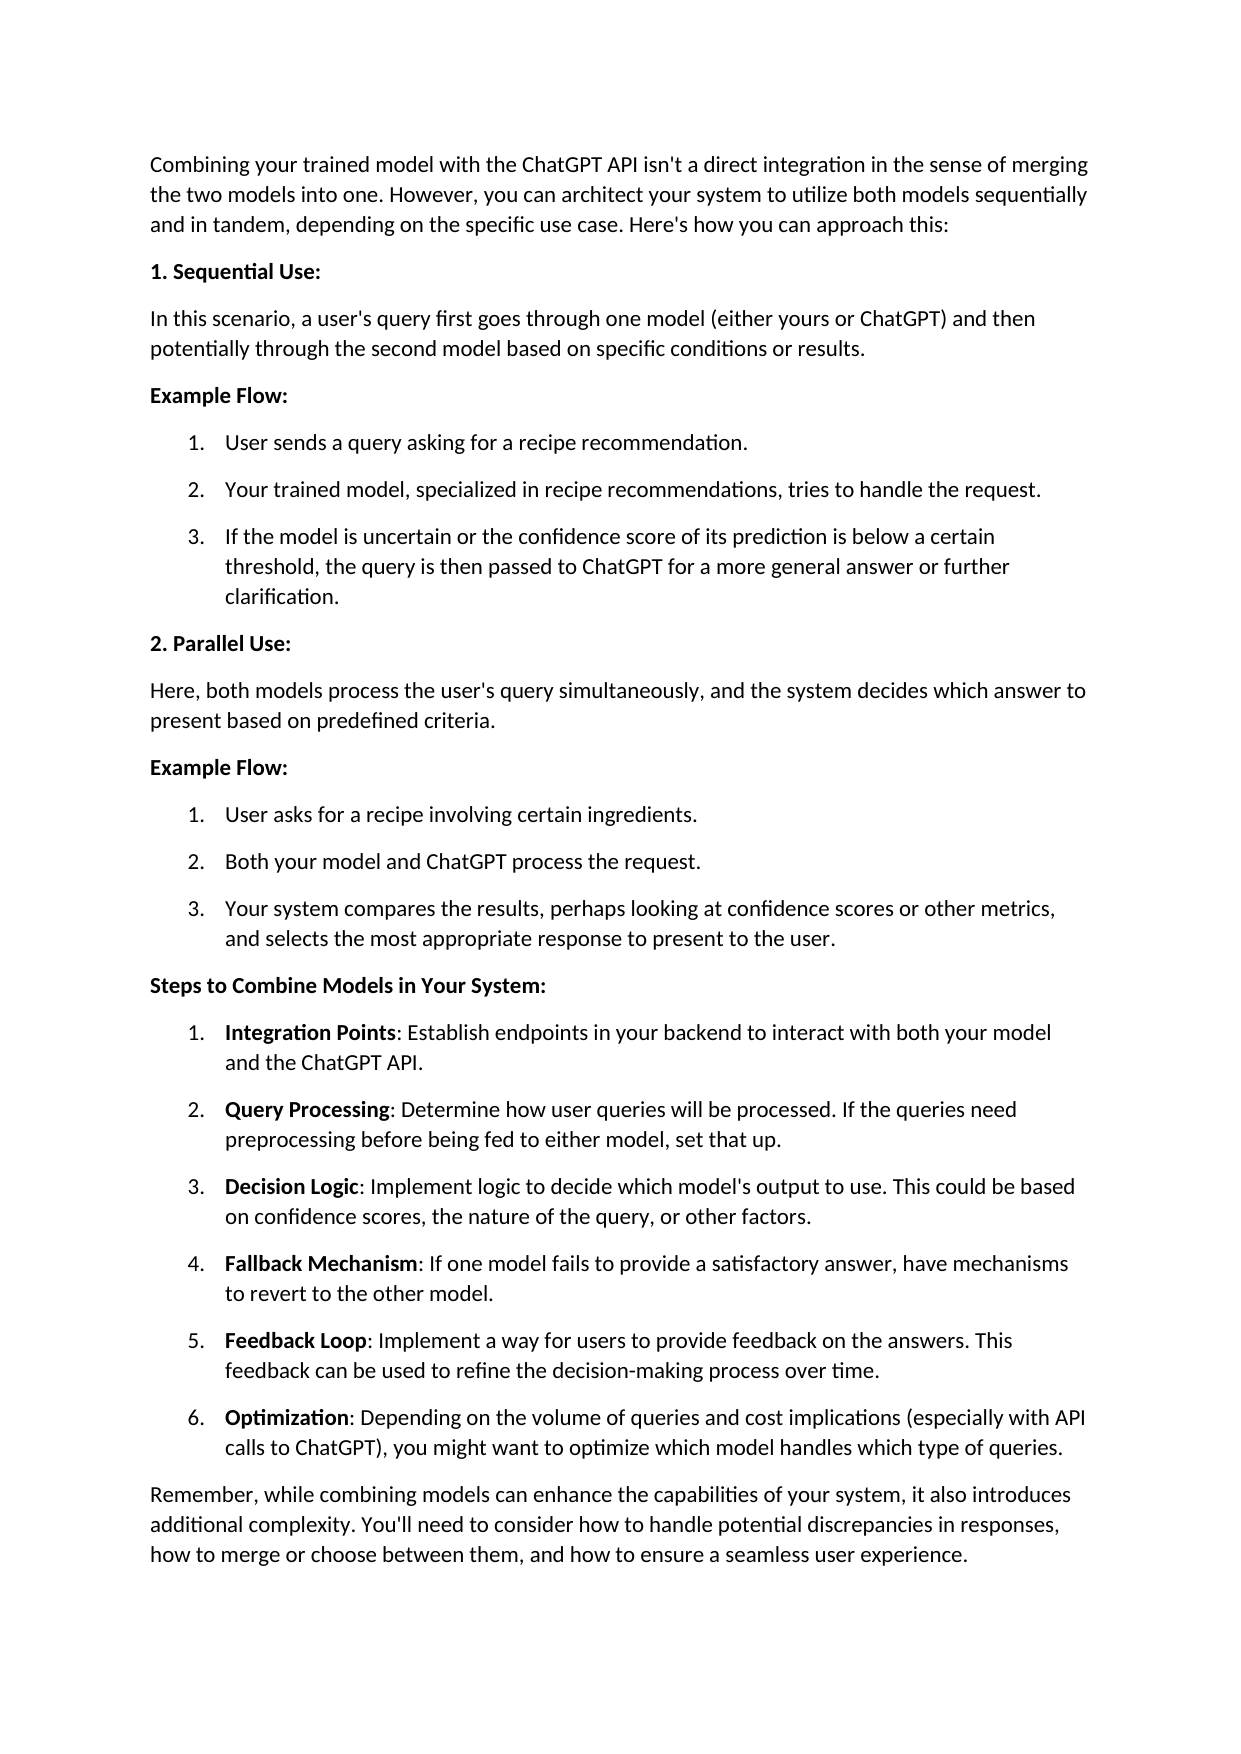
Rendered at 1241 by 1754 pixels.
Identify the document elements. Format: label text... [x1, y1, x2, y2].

list Query Processing: Determine how user queries will be processed. If the queries need preprocessing before being fed to either model, set that up. [187, 1095, 1090, 1153]
text Example Flow: [150, 753, 1090, 781]
list Feedback Loop: Implement a way for users to provide feedback on the answers. This feedback can be used to refine the decision-making process over time. [187, 1326, 1090, 1384]
text In this scenario, a user's query first goes through one model (either yours or ChatGPT) and then potentially through the second model based on specific conditions or results. [150, 304, 1090, 362]
list If the model is uncertain or the confidence score of its prediction is below a certain threshold, the query is then passed to ChatGPT for a more general answer or further clarification. [187, 522, 1090, 610]
list Your system compares the results, perhaps looking at confidence scores or other metrics, and selects the most appropriate response to present to the user. [187, 894, 1090, 952]
list User asks for a recipe involving certain ingredients. [187, 800, 1090, 828]
text Combining your trained model with the ChatGPT API isn't a direct integration in the sense of merging the two models into one. However, you can architect your system to utilize both models sequentially and in tandem, depending on the specific use case. Here's how you can approach this: [150, 150, 1090, 238]
list Integration Points: Establish endpoints in your backend to interact with both your model and the ChatGPT API. [187, 1018, 1090, 1076]
list Your trained model, specialized in recipe recommendations, tries to handle the request. [187, 475, 1090, 503]
list Decision Logic: Implement logic to decide which model's output to use. This could be based on confidence scores, the nature of the query, or other factors. [187, 1172, 1090, 1230]
text 1. Sequential Use: [150, 257, 1090, 285]
text Here, both models process the user's query simultaneously, and the system decides which answer to present based on predefined criteria. [150, 676, 1090, 734]
text Steps to Combine Models in Your System: [150, 971, 1090, 999]
text Remember, while combining models can enhance the capabilities of your system, it also introduces additional complexity. You'll need to consider how to handle potential discrepancies in responses, how to merge or choose between them, and how to ensure a seamless user experience. [150, 1480, 1090, 1569]
list Optimization: Depending on the volume of queries and cost implications (especially with API calls to ChatGPT), you might want to optimize which model handles which type of queries. [187, 1403, 1090, 1461]
text 2. Parallel Use: [150, 629, 1090, 657]
list Both your model and ChatGPT process the request. [187, 847, 1090, 875]
text Example Flow: [150, 381, 1090, 409]
list User sends a query asking for a recipe recommendation. [187, 428, 1090, 456]
list Fallback Mechanism: If one model fails to provide a satisfactory answer, have mechanisms to revert to the other model. [187, 1249, 1090, 1307]
